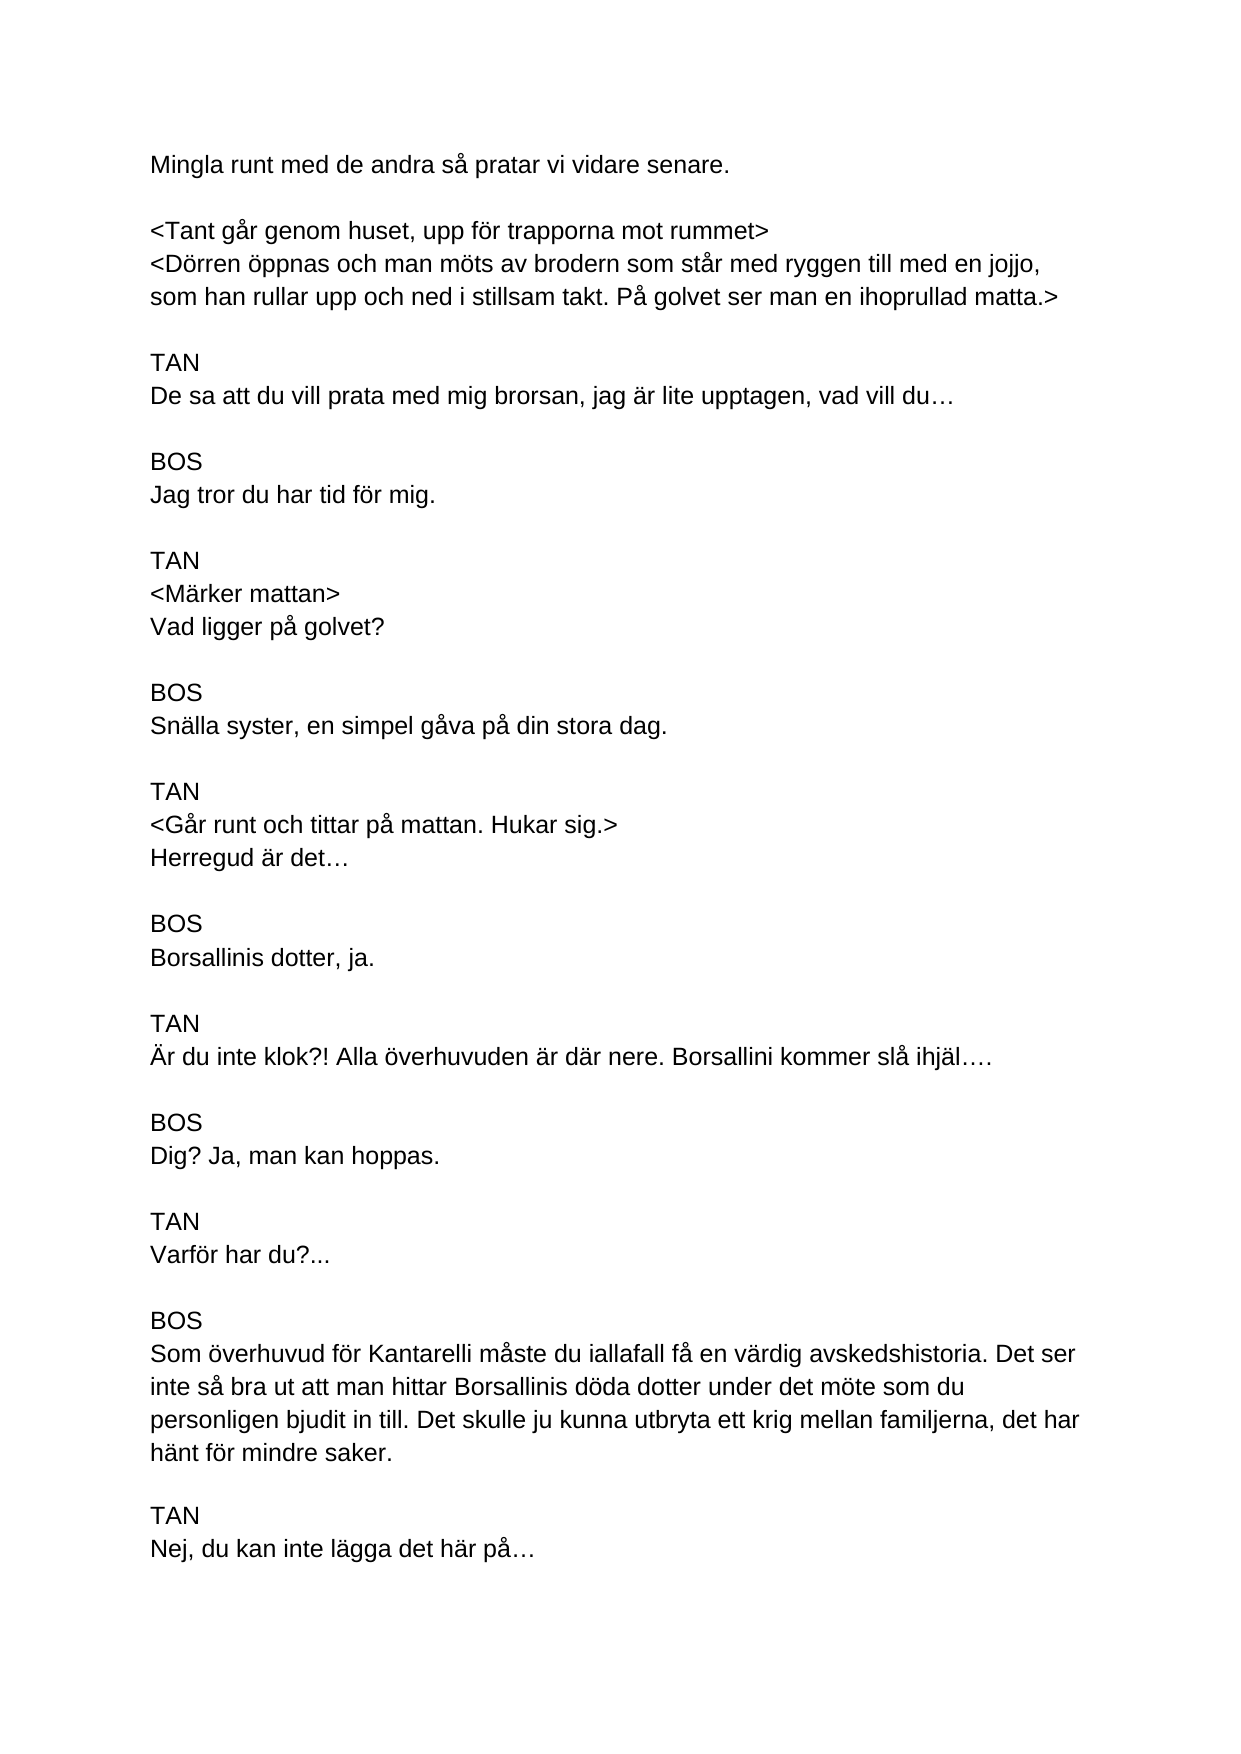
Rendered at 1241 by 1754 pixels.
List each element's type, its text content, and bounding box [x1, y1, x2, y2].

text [150, 1501, 1090, 1595]
text Varför har du?... BOS Som överhuvud för Kantarelli måste du iallafall få en värdig avskedshistoria. Det ser inte så bra ut att man hittar Borsallinis döda dotter under det möte som du personligen bjudit in till. Det skulle ju kunna utbryta ett krig mellan familjerna, det har hänt för mindre saker. [150, 1240, 1090, 1497]
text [150, 150, 1090, 1235]
